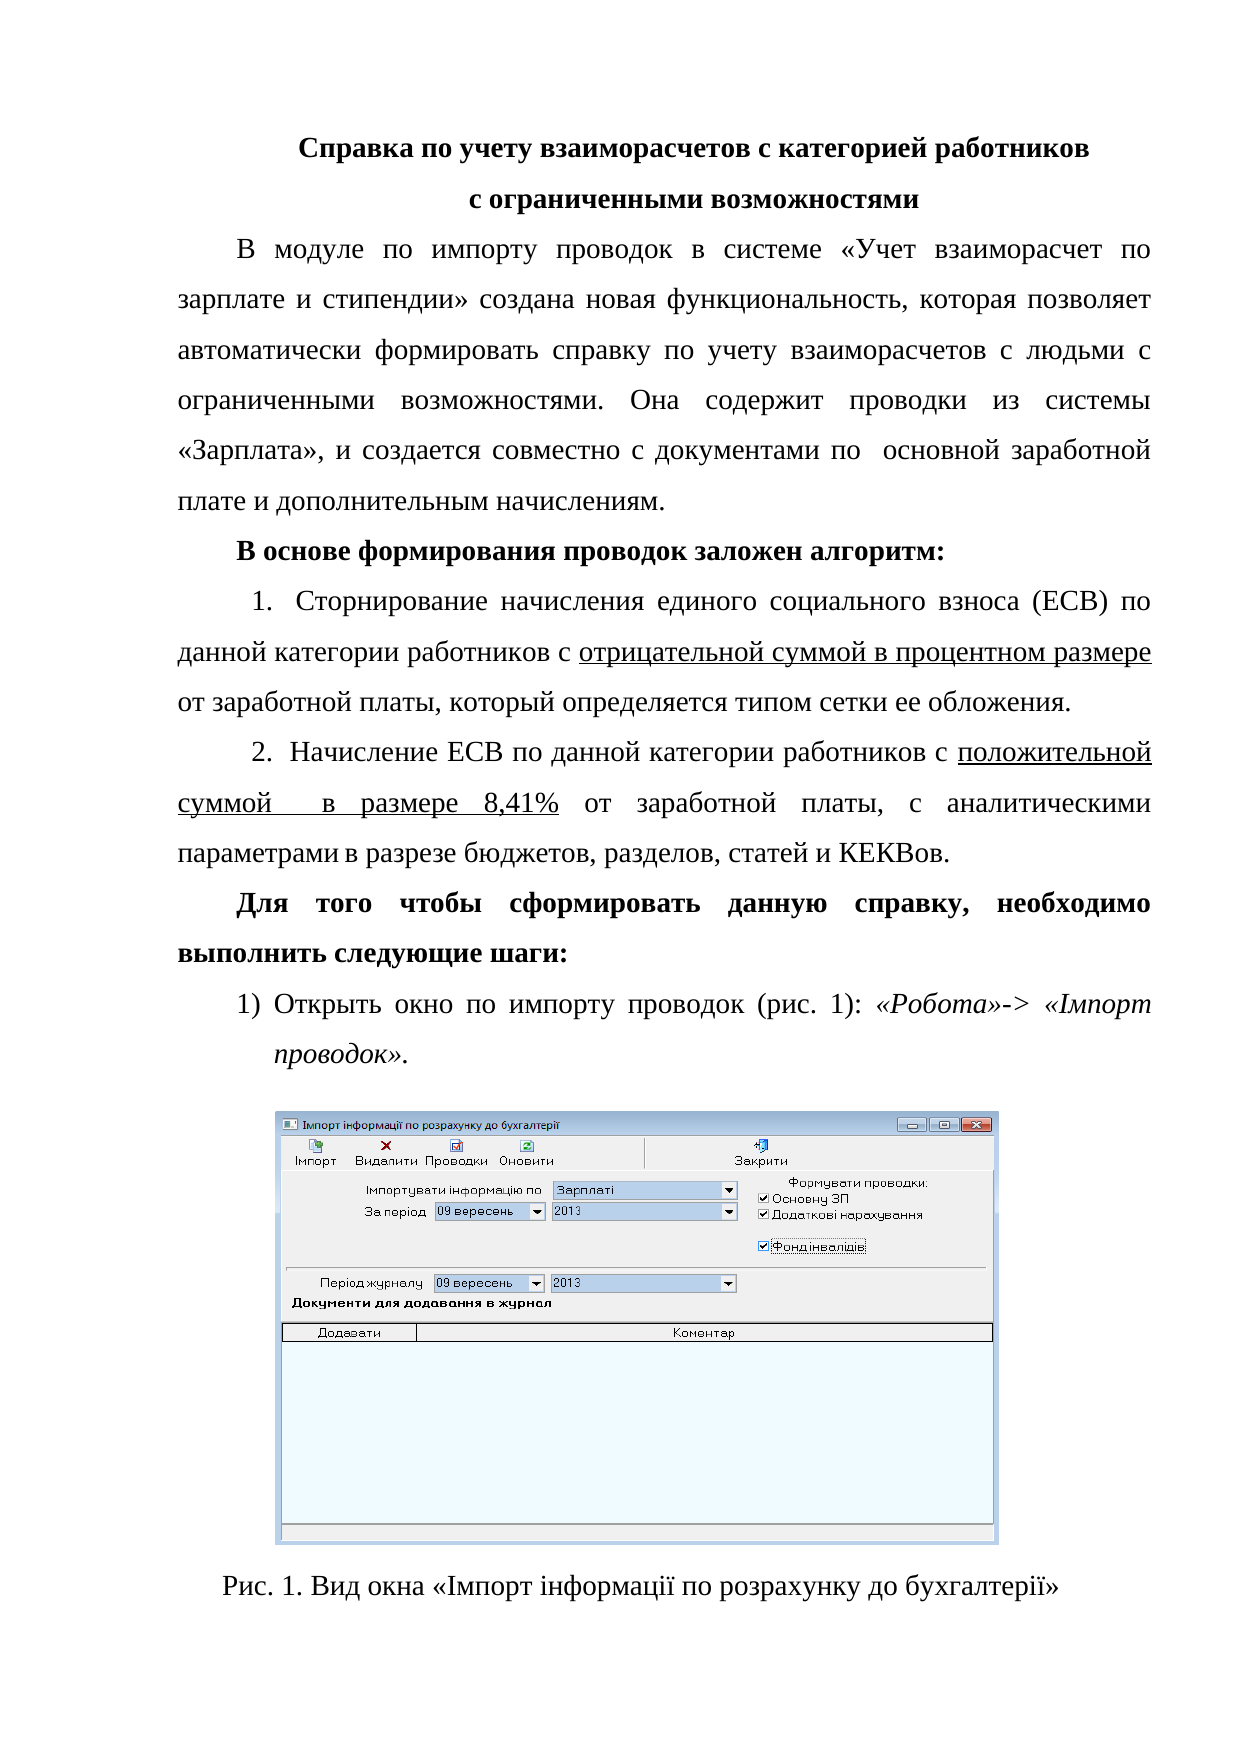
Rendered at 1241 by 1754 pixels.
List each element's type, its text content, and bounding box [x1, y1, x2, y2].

list Сторнирование начисления единого социального взноса (ЕСВ) по данной категории работников с отрицательной суммой в процентном размере от заработной платы, который определяется типом сетки ее обложения. [177, 583, 1152, 718]
picture [275, 1111, 999, 1545]
list В модуле по импорту проводок в системе «Учет взаиморасчет по зарплате и стипендии» создана новая функциональность, которая позволяет автоматически формировать справку по учету взаиморасчетов с людьми с ограниченными возможностями. Она содержит проводки из системы «Зарплата», и создается совместно с документами по основной заработной плате и дополнительным начислениям. [177, 231, 1152, 516]
list Справка по учету взаиморасчетов с категорией работников [177, 131, 1152, 164]
list Начисление ЕСВ по данной категории работников с положительной суммой в размере 8,41% от заработной платы, с аналитическими параметрами в разрезе бюджетов, разделов, статей и КЕКВов. [177, 734, 1152, 868]
list Для того чтобы сформировать данную справку, необходимо выполнить следующие шаги: [177, 885, 1152, 969]
list В основе формирования проводок заложен алгоритм: [177, 533, 1152, 567]
list с ограниченными возможностями [177, 181, 1152, 214]
list Открыть окно по импорту проводок (рис. 1): «Робота»-> «Імпорт проводок». [236, 986, 1152, 1070]
